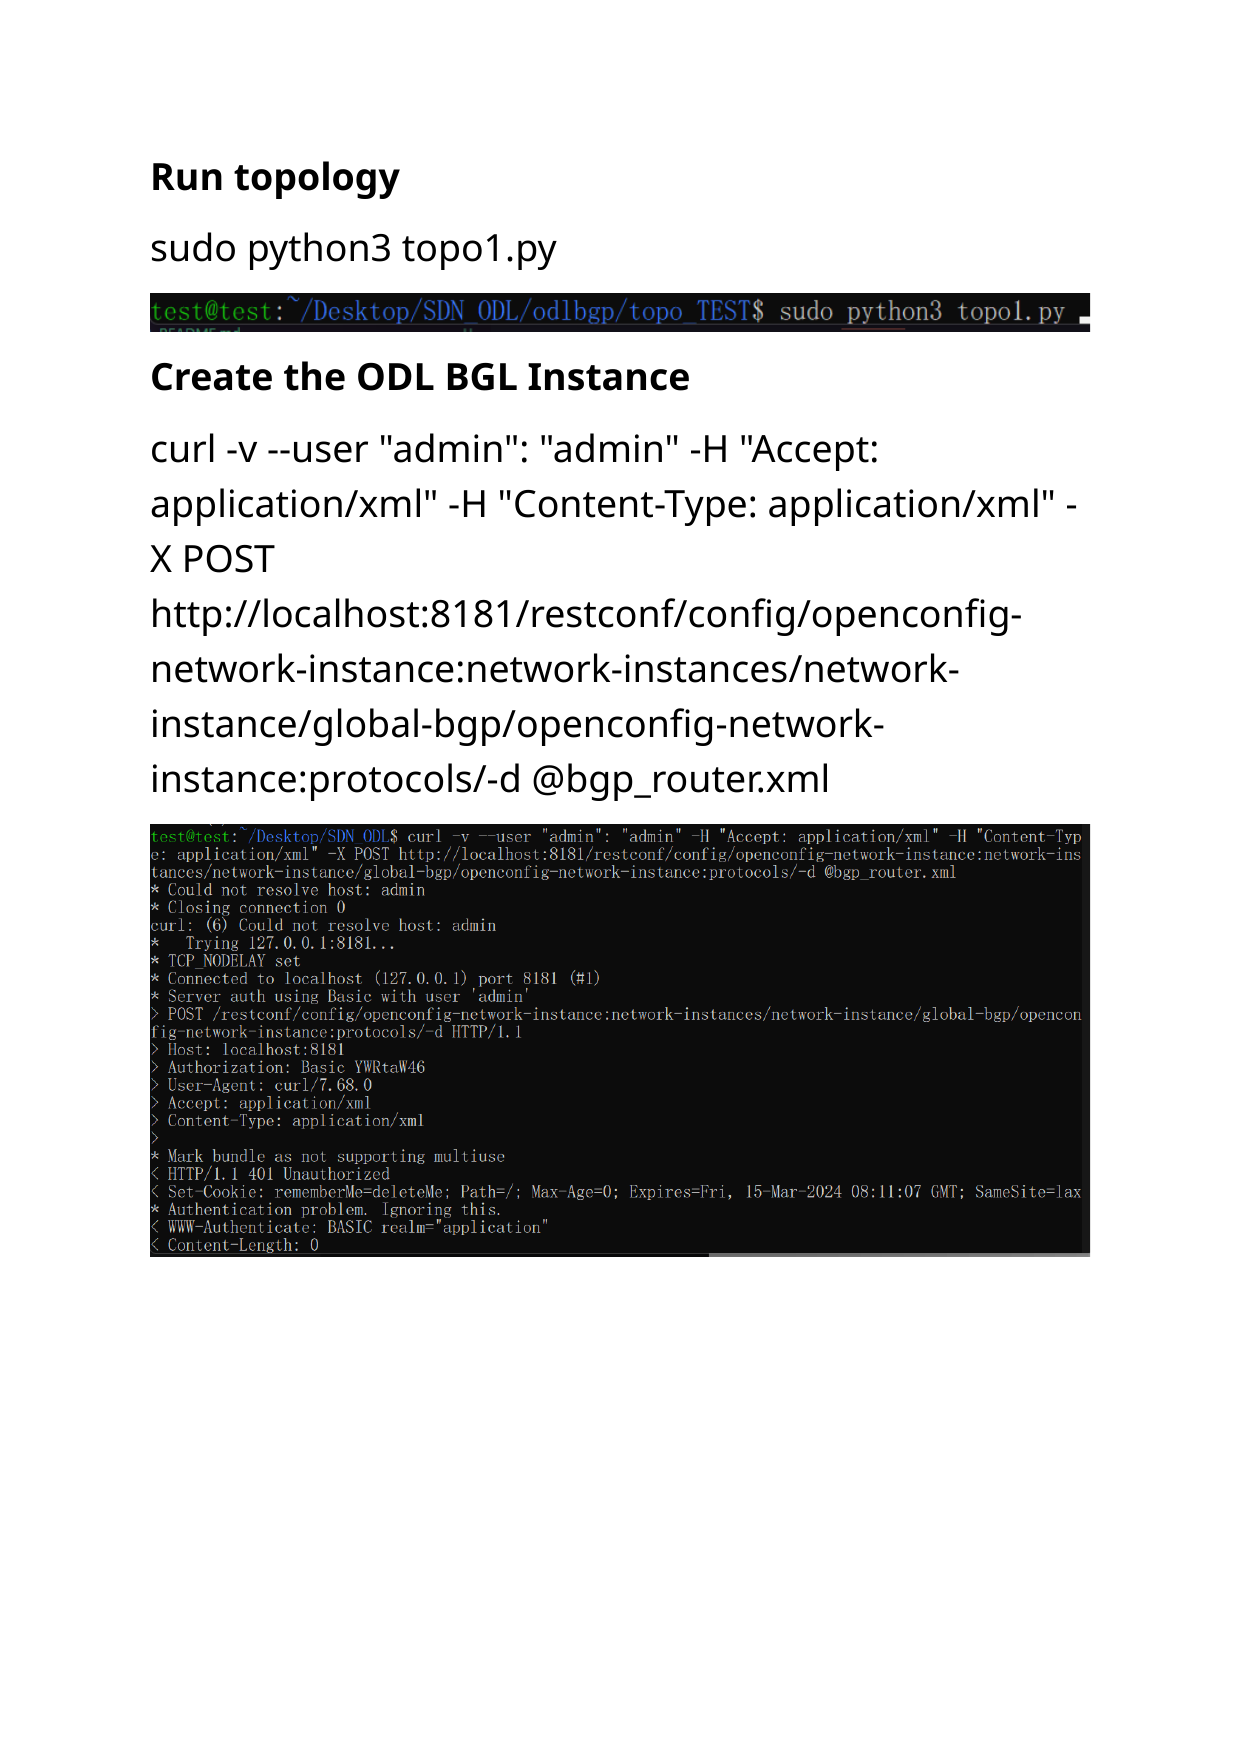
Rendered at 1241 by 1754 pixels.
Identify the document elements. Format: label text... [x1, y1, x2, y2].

text Run topology [150, 150, 1090, 201]
picture [150, 824, 1091, 1257]
text Create the ODL BGL Instance [150, 350, 1090, 401]
text sudo python3 topo1.py [150, 222, 1090, 273]
picture [150, 293, 1091, 332]
text curl -v --user "admin": "admin" -H "Accept: application/xml" -H "Content-Type: application/xml" -X POST http://localhost:8181/restconf/config/openconfig-network-instance:network-instances/network-instance/global-bgp/openconfig-network-instance:protocols/-d @bgp_router.xml [150, 422, 1090, 804]
